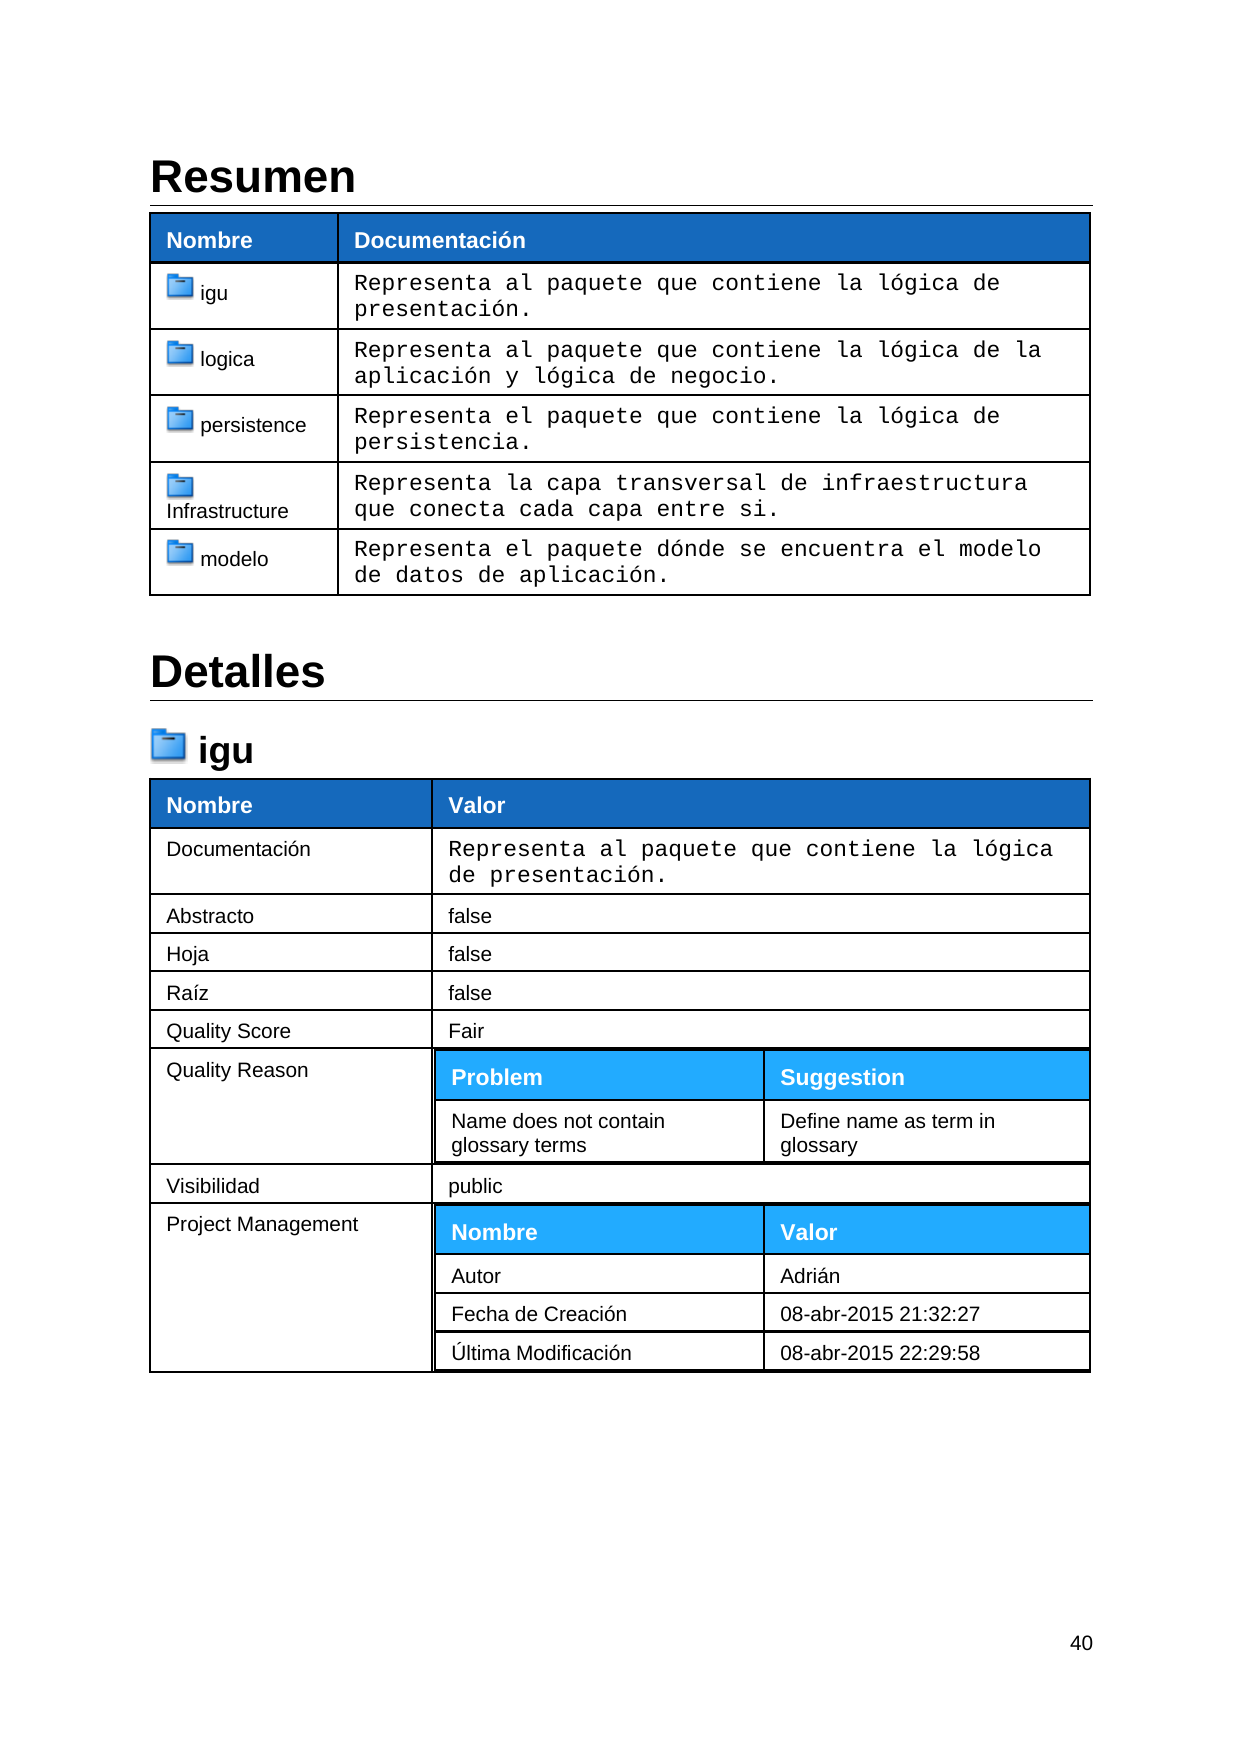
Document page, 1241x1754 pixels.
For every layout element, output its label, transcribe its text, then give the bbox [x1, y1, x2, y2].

picture [166, 404, 195, 433]
table_header Valor [433, 780, 1089, 827]
table_cell Fair [433, 1011, 1089, 1047]
table_header Nombre [151, 214, 337, 261]
table_cell persistence [151, 396, 337, 461]
table_cell [765, 1333, 1089, 1369]
table_cell Raíz [151, 972, 431, 1009]
table_cell Representa el paquete dónde se encuentra el modelo de datos de aplicación. [339, 530, 1089, 594]
table_cell [765, 1101, 1089, 1161]
table_cell [765, 1255, 1089, 1292]
picture [166, 471, 195, 500]
table_cell Abstracto [151, 895, 431, 932]
table_cell Representa al paquete que contiene la lógica de presentación. [433, 829, 1089, 893]
table_cell [436, 1333, 763, 1369]
table_cell false [433, 934, 1089, 970]
subtitle Detalles [150, 645, 1093, 700]
table_cell Representa al paquete que contiene la lógica de la aplicación y lógica de negocio. [339, 330, 1089, 394]
table_cell Project Management [151, 1204, 431, 1371]
table_cell Hoja [151, 934, 431, 970]
picture [150, 725, 188, 764]
table_cell modelo [151, 530, 337, 594]
table_cell Quality Score [151, 1011, 431, 1047]
table_cell logica [151, 330, 337, 394]
table_cell false [433, 895, 1089, 932]
picture [166, 338, 195, 367]
subtitle igu [150, 726, 1093, 771]
table_cell [436, 1255, 763, 1292]
picture [166, 537, 195, 566]
table_cell Representa la capa transversal de infraestructura que conecta cada capa entre si. [339, 463, 1089, 527]
table_cell Quality Reason [151, 1049, 431, 1163]
picture [166, 271, 195, 300]
table_header Documentación [339, 214, 1089, 261]
table_cell [436, 1294, 763, 1330]
table_cell false [433, 972, 1089, 1009]
table_cell Representa al paquete que contiene la lógica de presentación. [339, 264, 1089, 328]
table_cell public [433, 1165, 1089, 1202]
table_cell igu [151, 264, 337, 328]
table_cell Representa el paquete que contiene la lógica de persistencia. [339, 396, 1089, 461]
table_cell Visibilidad [151, 1165, 431, 1202]
table_header Nombre [151, 780, 431, 827]
table_cell [765, 1294, 1089, 1330]
table_cell Documentación [151, 829, 431, 893]
subtitle Resumen [150, 150, 1093, 205]
table_cell Infrastructure [151, 463, 337, 527]
table_cell [436, 1101, 763, 1161]
